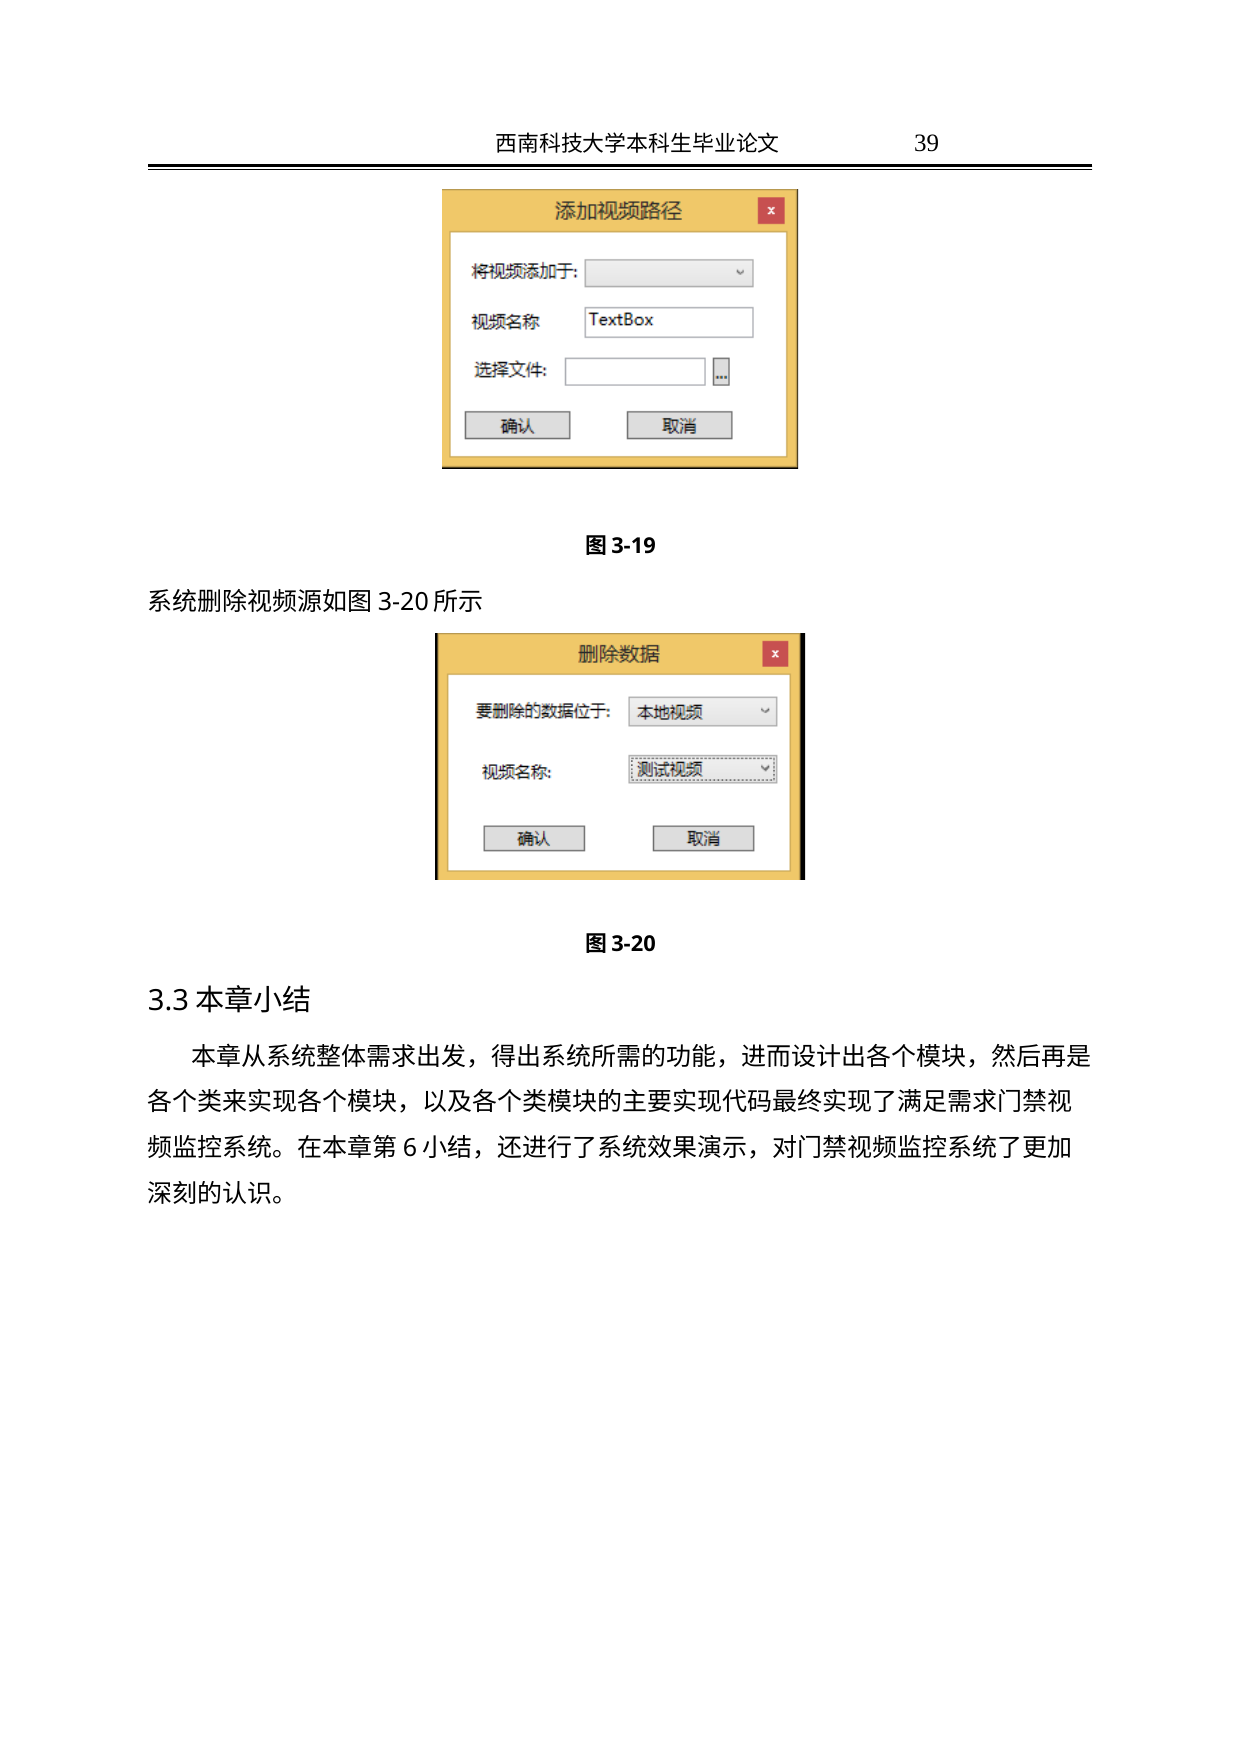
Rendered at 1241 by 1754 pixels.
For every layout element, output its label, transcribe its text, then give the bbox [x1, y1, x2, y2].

text 本章从系统整体需求出发，得出系统所需的功能，进而设计出各个模块，然后再是各个类来实现各个模块，以及各个类模块的主要实现代码最终实现了满足需求门禁视频监控系统。在本章第6小结，还进行了系统效果演示，对门禁视频监控系统了更加深刻的认识。 [148, 1031, 1092, 1214]
text 图3-20 [148, 919, 1092, 964]
text 系统删除视频源如图3-20所示 [148, 577, 1092, 623]
text 3.3本章小结 [148, 975, 1092, 1021]
text 图3-19 [148, 521, 1092, 567]
picture [435, 633, 806, 880]
picture [442, 189, 799, 469]
